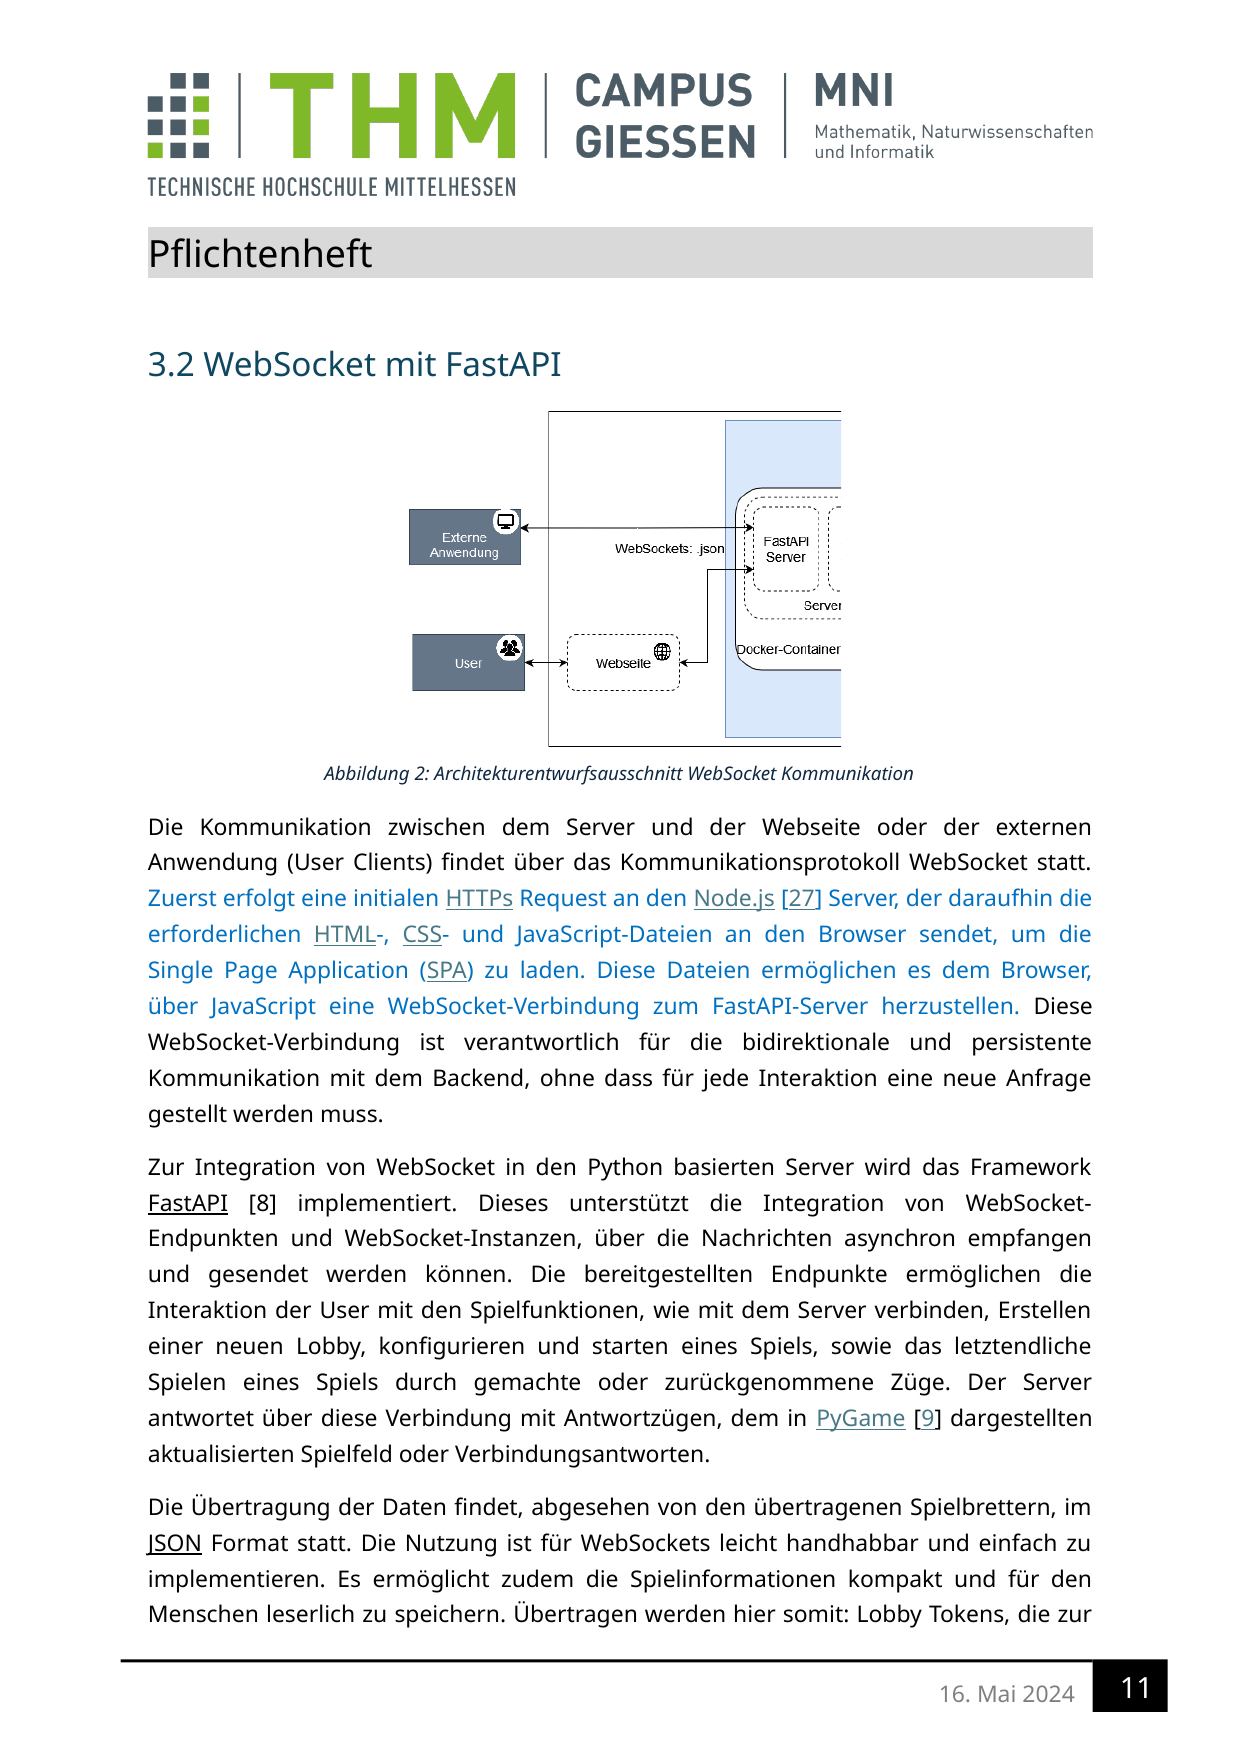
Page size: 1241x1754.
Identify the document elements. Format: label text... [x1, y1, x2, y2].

text Abbildung 2: Architekturentwurfsausschnitt WebSocket Kommunikation [148, 760, 1093, 786]
picture [147, 73, 1093, 196]
subtitle 3.2 WebSocket mit FastAPI [148, 341, 1093, 386]
text Die Kommunikation zwischen dem Server und der Webseite oder der externen Anwendung (User Clients) findet über das Kommunikationsprotokoll WebSocket statt. Zuerst erfolgt eine initialen HTTPs Request an den Node.js [27] Server, der daraufhin die erforderlichen HTML-, CSS- und JavaScript-Dateien an den Browser sendet, um die Single Page Application (SPA) zu laden. Diese Dateien ermöglichen es dem Browser, über JavaScript eine WebSocket-Verbindung zum FastAPI-Server herzustellen. Diese WebSocket-Verbindung ist verantwortlich für die bidirektionale und persistente Kommunikation mit dem Backend, ohne dass für jede Interaktion eine neue Anfrage gestellt werden muss. [148, 810, 1093, 1129]
picture [399, 401, 842, 756]
text Zur Integration von WebSocket in den Python basierten Server wird das Framework FastAPI [8] implementiert. Dieses unterstützt die Integration von WebSocket-Endpunkten und WebSocket-Instanzen, über die Nachrichten asynchron empfangen und gesendet werden können. Die bereitgestellten Endpunkte ermöglichen die Interaktion der User mit den Spielfunktionen, wie mit dem Server verbinden, Erstellen einer neuen Lobby, konfigurieren und starten eines Spiels, sowie das letztendliche Spielen eines Spiels durch gemachte oder zurückgenommene Züge. Der Server antwortet über diese Verbindung mit Antwortzügen, dem in PyGame [9] dargestellten aktualisierten Spielfeld oder Verbindungsantworten. [148, 1151, 1093, 1469]
